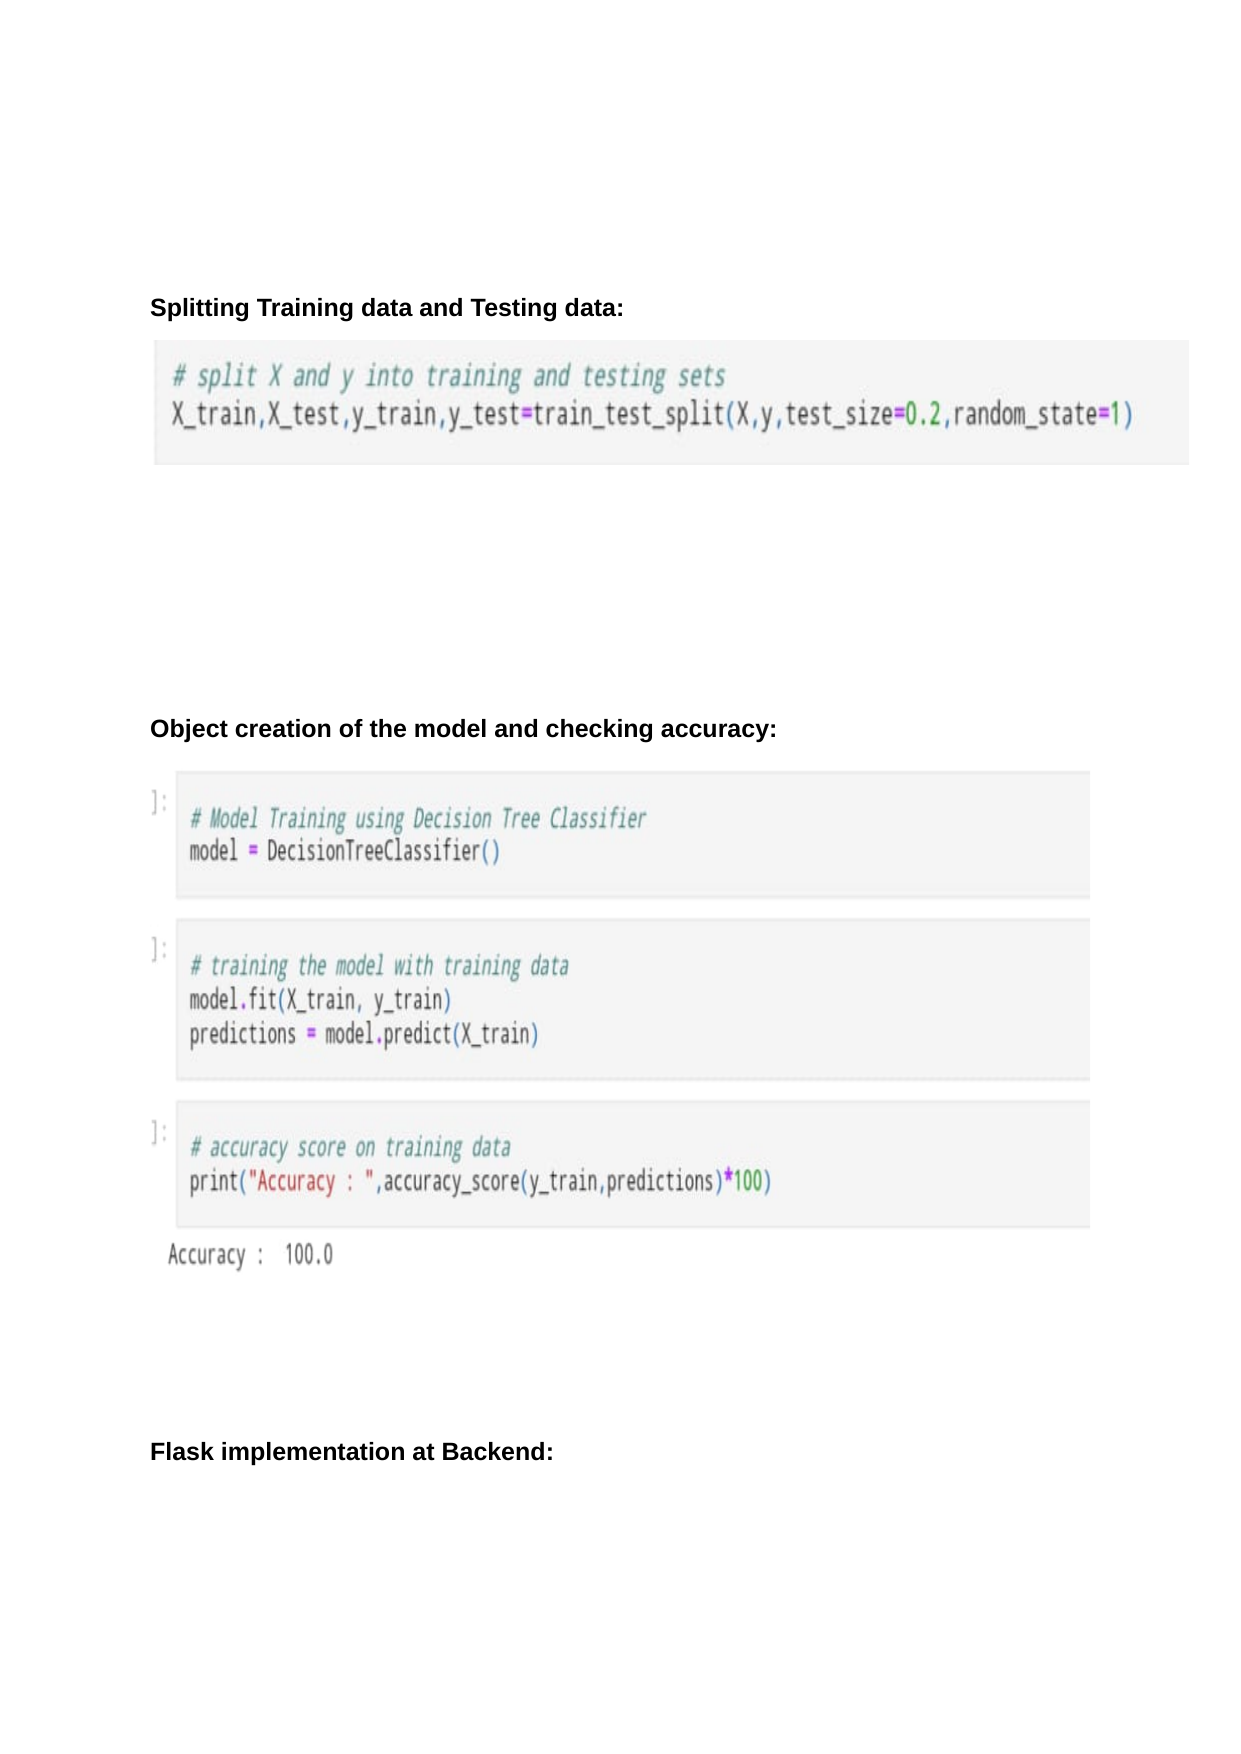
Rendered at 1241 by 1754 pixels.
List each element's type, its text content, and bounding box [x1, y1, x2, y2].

picture [150, 340, 1190, 465]
text Splitting Training data and Testing data: [150, 293, 1090, 322]
picture [150, 761, 1091, 1281]
text Object creation of the model and checking accuracy: [150, 714, 1090, 743]
text Flask implementation at Backend: [150, 1437, 1090, 1466]
